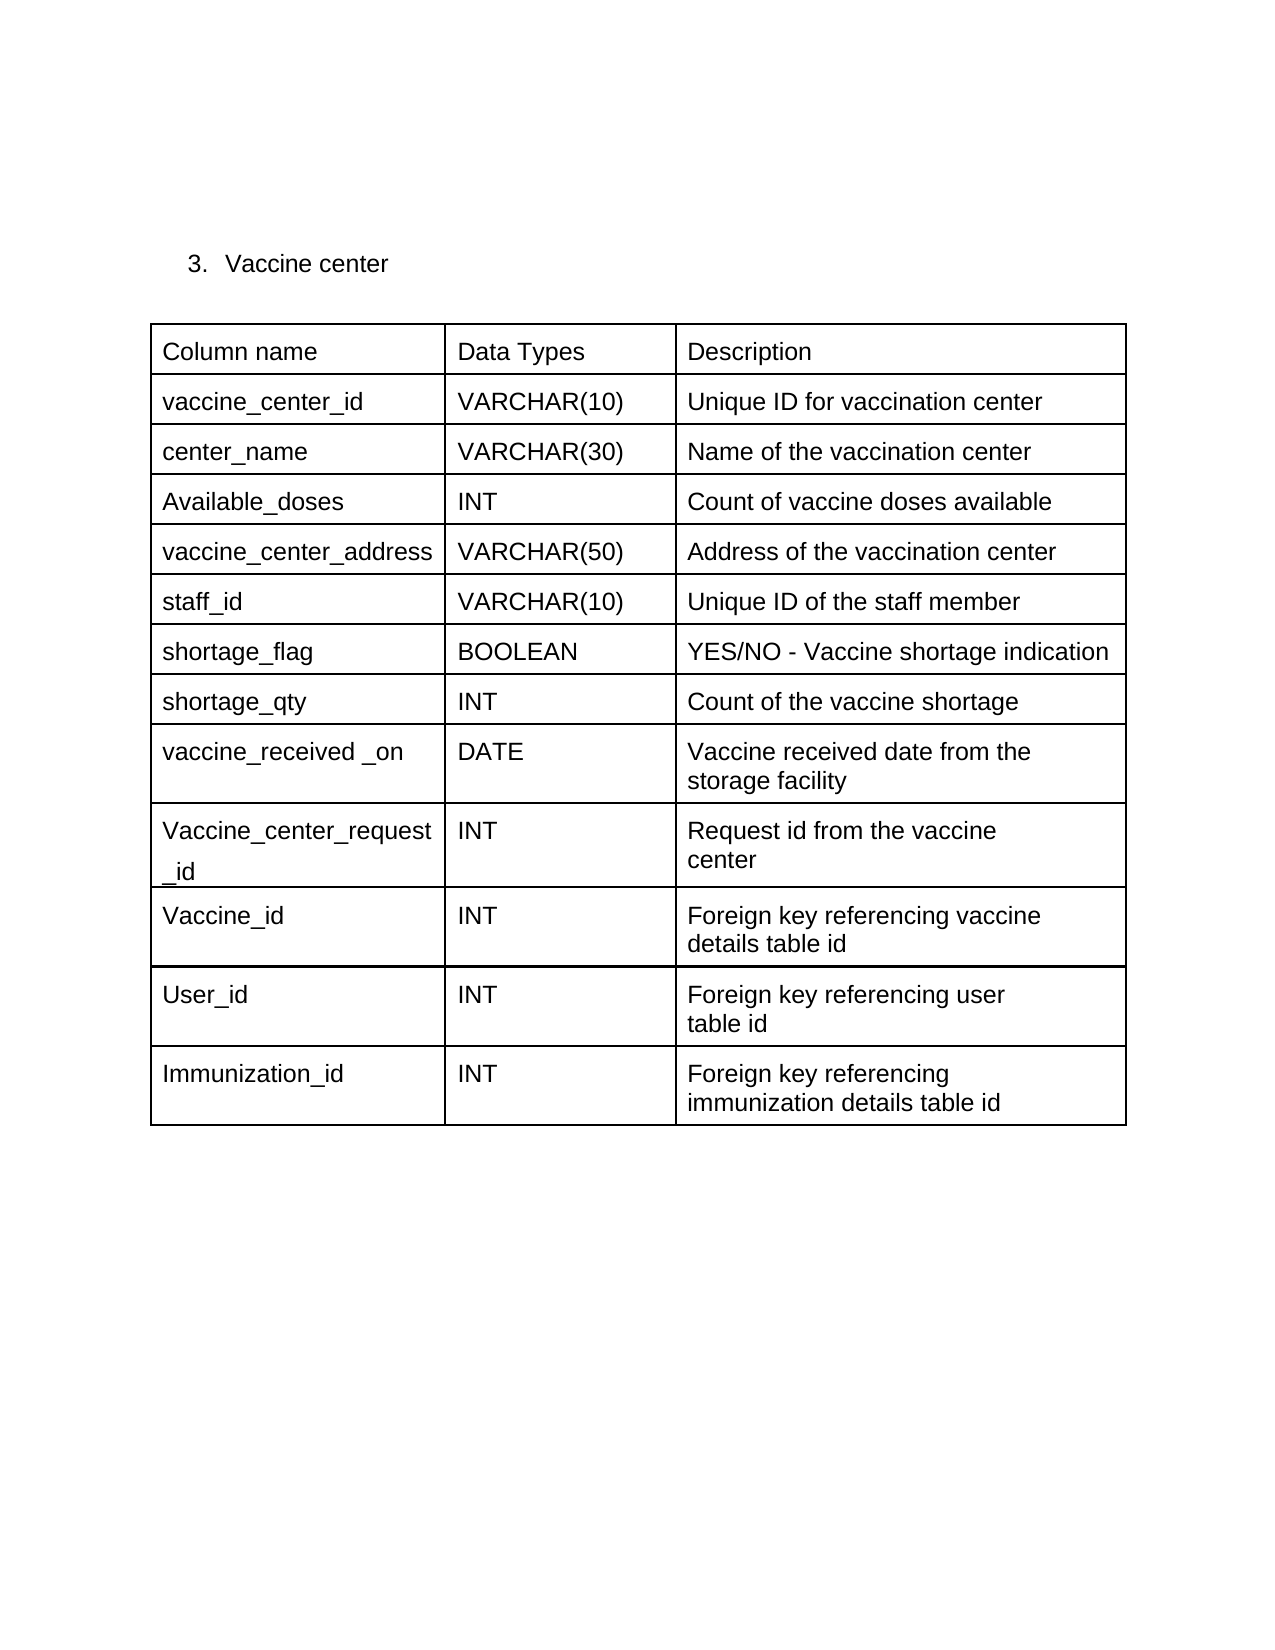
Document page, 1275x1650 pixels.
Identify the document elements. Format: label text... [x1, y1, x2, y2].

table_cell shortage_flag [152, 625, 444, 673]
table_cell VARCHAR(10) [446, 375, 675, 423]
table_cell Name of the vaccination center [677, 425, 1125, 473]
list Vaccine center [187, 249, 1258, 278]
table_cell YES/NO - Vaccine shortage indication [677, 625, 1125, 673]
table_cell Count of the vaccine shortage [677, 675, 1125, 723]
table_cell Unique ID of the staff member [677, 575, 1125, 623]
table_cell VARCHAR(50) [446, 525, 675, 573]
table_cell Immunization_id [152, 1047, 444, 1124]
table_cell DATE [446, 725, 675, 802]
table_cell Address of the vaccination center [677, 525, 1125, 573]
table_cell Vaccine_center_request _id [152, 804, 444, 886]
table_cell Foreign key referencing vaccine details table id [677, 888, 1125, 965]
table_header Column name [152, 325, 444, 373]
table_cell shortage_qty [152, 675, 444, 723]
table_cell center_name [152, 425, 444, 473]
table_cell staff_id [152, 575, 444, 623]
table_cell vaccine_center_id [152, 375, 444, 423]
table_cell INT [446, 804, 675, 886]
table_header Description [677, 325, 1125, 373]
table_cell Vaccine_id [152, 888, 444, 965]
table_cell User_id [152, 968, 444, 1044]
table_cell VARCHAR(10) [446, 575, 675, 623]
table_cell INT [446, 475, 675, 523]
table_cell Foreign key referencing user table id [677, 968, 1125, 1044]
table_cell Count of vaccine doses available [677, 475, 1125, 523]
table_cell VARCHAR(30) [446, 425, 675, 473]
table_cell INT [446, 675, 675, 723]
table_cell Vaccine received date from the storage facility [677, 725, 1125, 802]
table_cell Request id from the vaccine center [677, 804, 1125, 886]
table_cell vaccine_center_address [152, 525, 444, 573]
table_cell BOOLEAN [446, 625, 675, 673]
table_cell INT [446, 1047, 675, 1124]
table_header Data Types [446, 325, 675, 373]
table_cell vaccine_received _on [152, 725, 444, 802]
table_cell INT [446, 968, 675, 1044]
table_cell Unique ID for vaccination center [677, 375, 1125, 423]
table_cell Available_doses [152, 475, 444, 523]
table_cell INT [446, 888, 675, 965]
table_cell Foreign key referencing immunization details table id [677, 1047, 1125, 1124]
